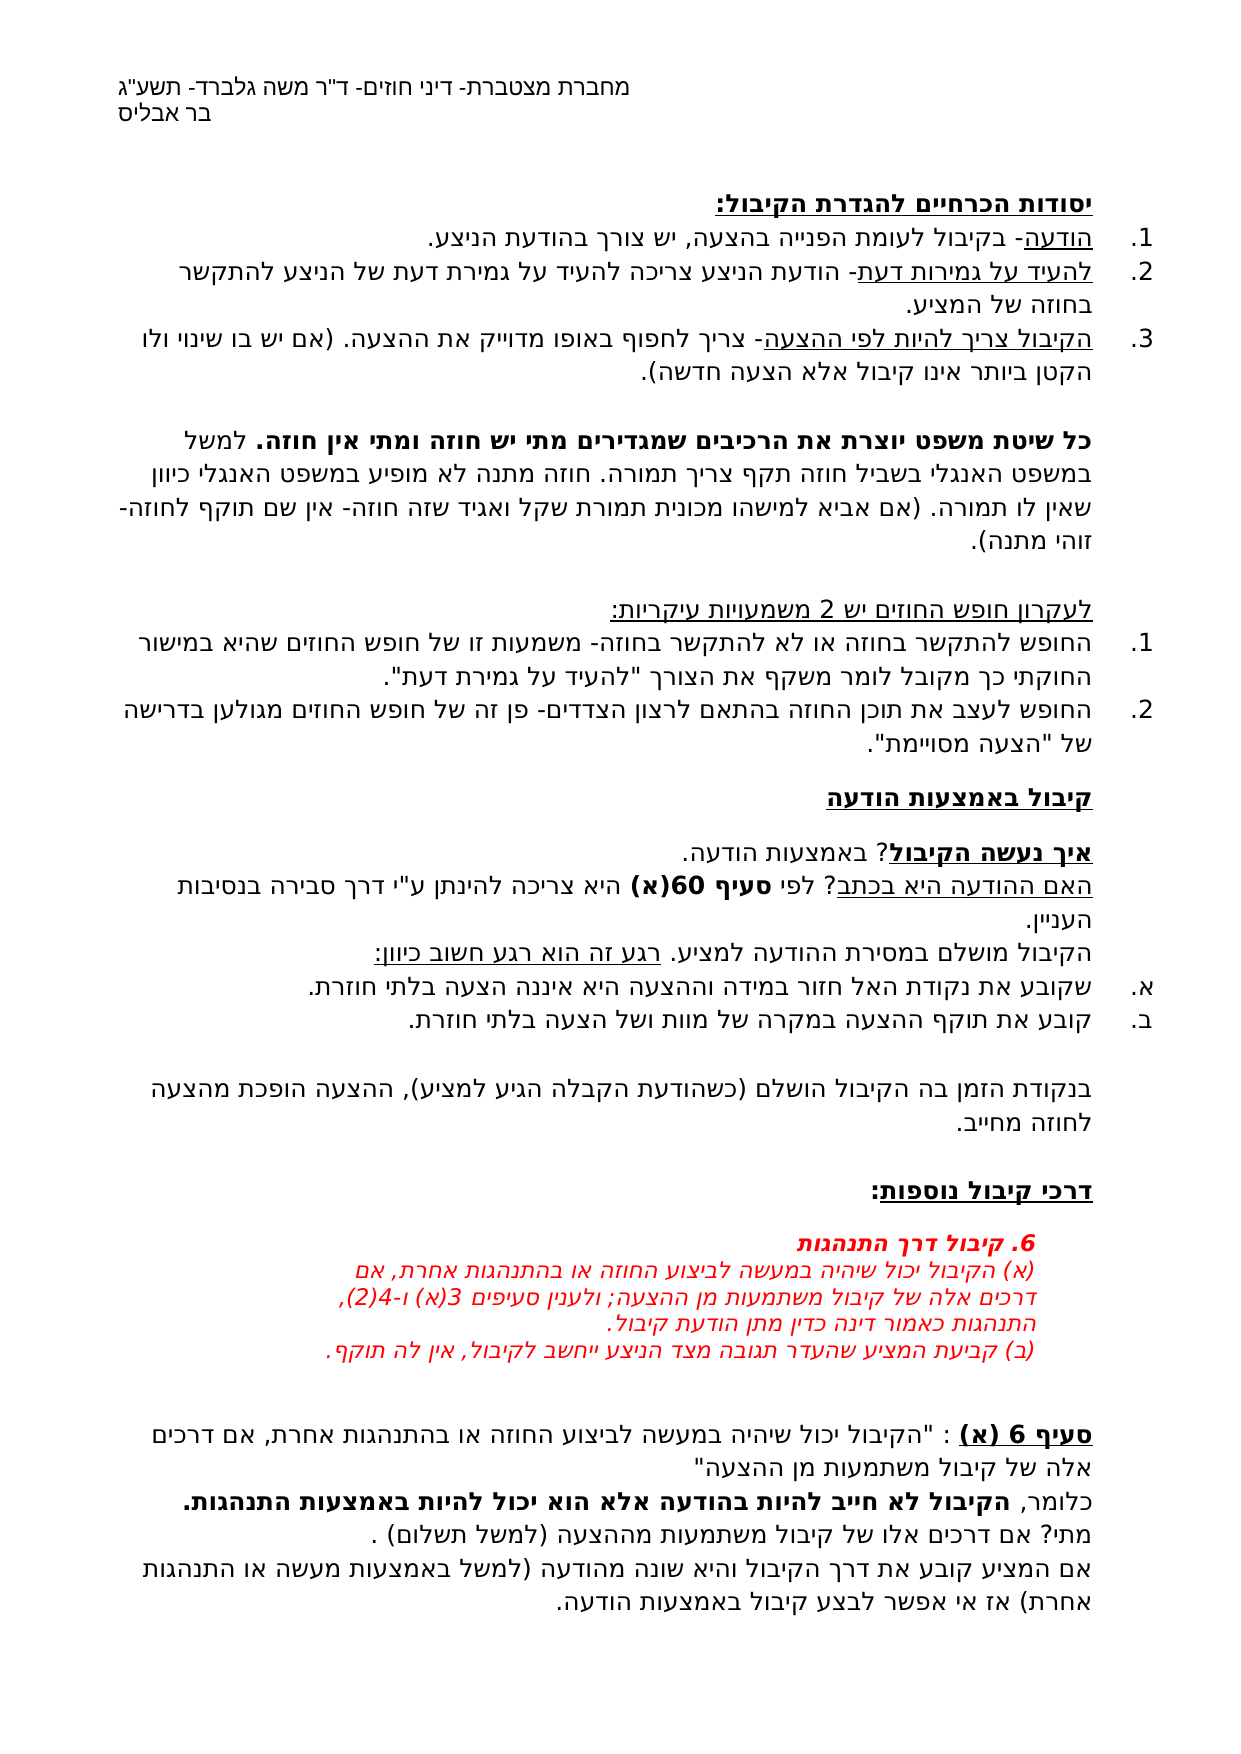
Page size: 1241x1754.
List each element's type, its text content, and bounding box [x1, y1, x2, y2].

text (א) הקיבול יכול שיהיה במעשה לביצוע החוזה או בהתנהגות אחרת, אם דרכים אלה של קיבול משתמעות מן ההצעה; ולענין סעיפים 3(א) ו-4(2), התנהגות כאמור דינה כדין מתן הודעת קיבול. [325, 1257, 1036, 1337]
list סעיף 6 (א) : "הקיבול יכול שיהיה במעשה לביצוע החוזה או בהתנהגות אחרת, אם דרכים אלה של קיבול משתמעות מן ההצעה" [118, 1420, 1092, 1482]
list בנקודת הזמן בה הקיבול הושלם (כשהודעת הקבלה הגיע למציע), ההצעה הופכת מהצעה לחוזה מחייב. [118, 1074, 1092, 1137]
list החופש לעצב את תוכן החוזה בהתאם לרצון הצדדים- פן זה של חופש החוזים מגולען בדרישה של "הצעה מסויימת". [118, 696, 1130, 758]
list כלומר, הקיבול לא חייב להיות בהודעה אלא הוא יכול להיות באמצעות התנהגות. [118, 1487, 1092, 1516]
list קובע את תוקף ההצעה במקרה של מוות ושל הצעה בלתי חוזרת. [118, 1006, 1130, 1035]
list הקיבול צריך להיות לפי ההצעה- צריך לחפוף באופו מדוייק את ההצעה. (אם יש בו שינוי ולו הקטן ביותר אינו קיבול אלא הצעה חדשה). [118, 324, 1130, 386]
list יסודות הכרחיים להגדרת הקיבול: [118, 189, 1092, 219]
list אם המציע קובע את דרך הקיבול והיא שונה מהודעה (למשל באמצעות מעשה או התנהגות אחרת) אז אי אפשר לבצע קיבול באמצעות הודעה. [118, 1554, 1092, 1617]
text איך נעשה הקיבול? באמצעות הודעה. [118, 838, 1092, 867]
list כל שיטת משפט יוצרת את הרכיבים שמגדירים מתי יש חוזה ומתי אין חוזה. למשל במשפט האנגלי בשביל חוזה תקף צריך תמורה. חוזה מתנה לא מופיע במשפט האנגלי כיוון שאין לו תמורה. (אם אביא למישהו מכונית תמורת שקל ואגיד שזה חוזה- אין שם תוקף לחוזה- זוהי מתנה). [118, 426, 1092, 556]
text (ב) קביעת המציע שהעדר תגובה מצד הניצע ייחשב לקיבול, אין לה תוקף. [325, 1337, 1036, 1364]
text דרכי קיבול נוספות: [118, 1176, 1092, 1205]
text האם ההודעה היא בכתב? לפי סעיף 60(א) היא צריכה להינתן ע"י דרך סבירה בנסיבות העניין. [118, 871, 1092, 934]
text 6. קיבול דרך התנהגות [325, 1231, 1036, 1257]
list החופש להתקשר בחוזה או לא להתקשר בחוזה- משמעות זו של חופש החוזים שהיא במישור החוקתי כך מקובל לומר משקף את הצורך "להעיד על גמירת דעת". [118, 628, 1130, 691]
list שקובע את נקודת האל חזור במידה וההצעה היא איננה הצעה בלתי חוזרת. [118, 972, 1130, 1001]
list הודעה- בקיבול לעומת הפנייה בהצעה, יש צורך בהודעת הניצע. [118, 223, 1130, 252]
list לעקרון חופש החוזים יש 2 משמעויות עיקריות: [118, 595, 1092, 624]
list מתי? אם דרכים אלו של קיבול משתמעות מההצעה (למשל תשלום) . [118, 1520, 1092, 1549]
list להעיד על גמירות דעת- הודעת הניצע צריכה להעיד על גמירת דעת של הניצע להתקשר בחוזה של המציע. [118, 257, 1130, 319]
text קיבול באמצעות הודעה [118, 783, 1092, 813]
text הקיבול מושלם במסירת ההודעה למציע. רגע זה הוא רגע חשוב כיוון: [118, 938, 1092, 968]
